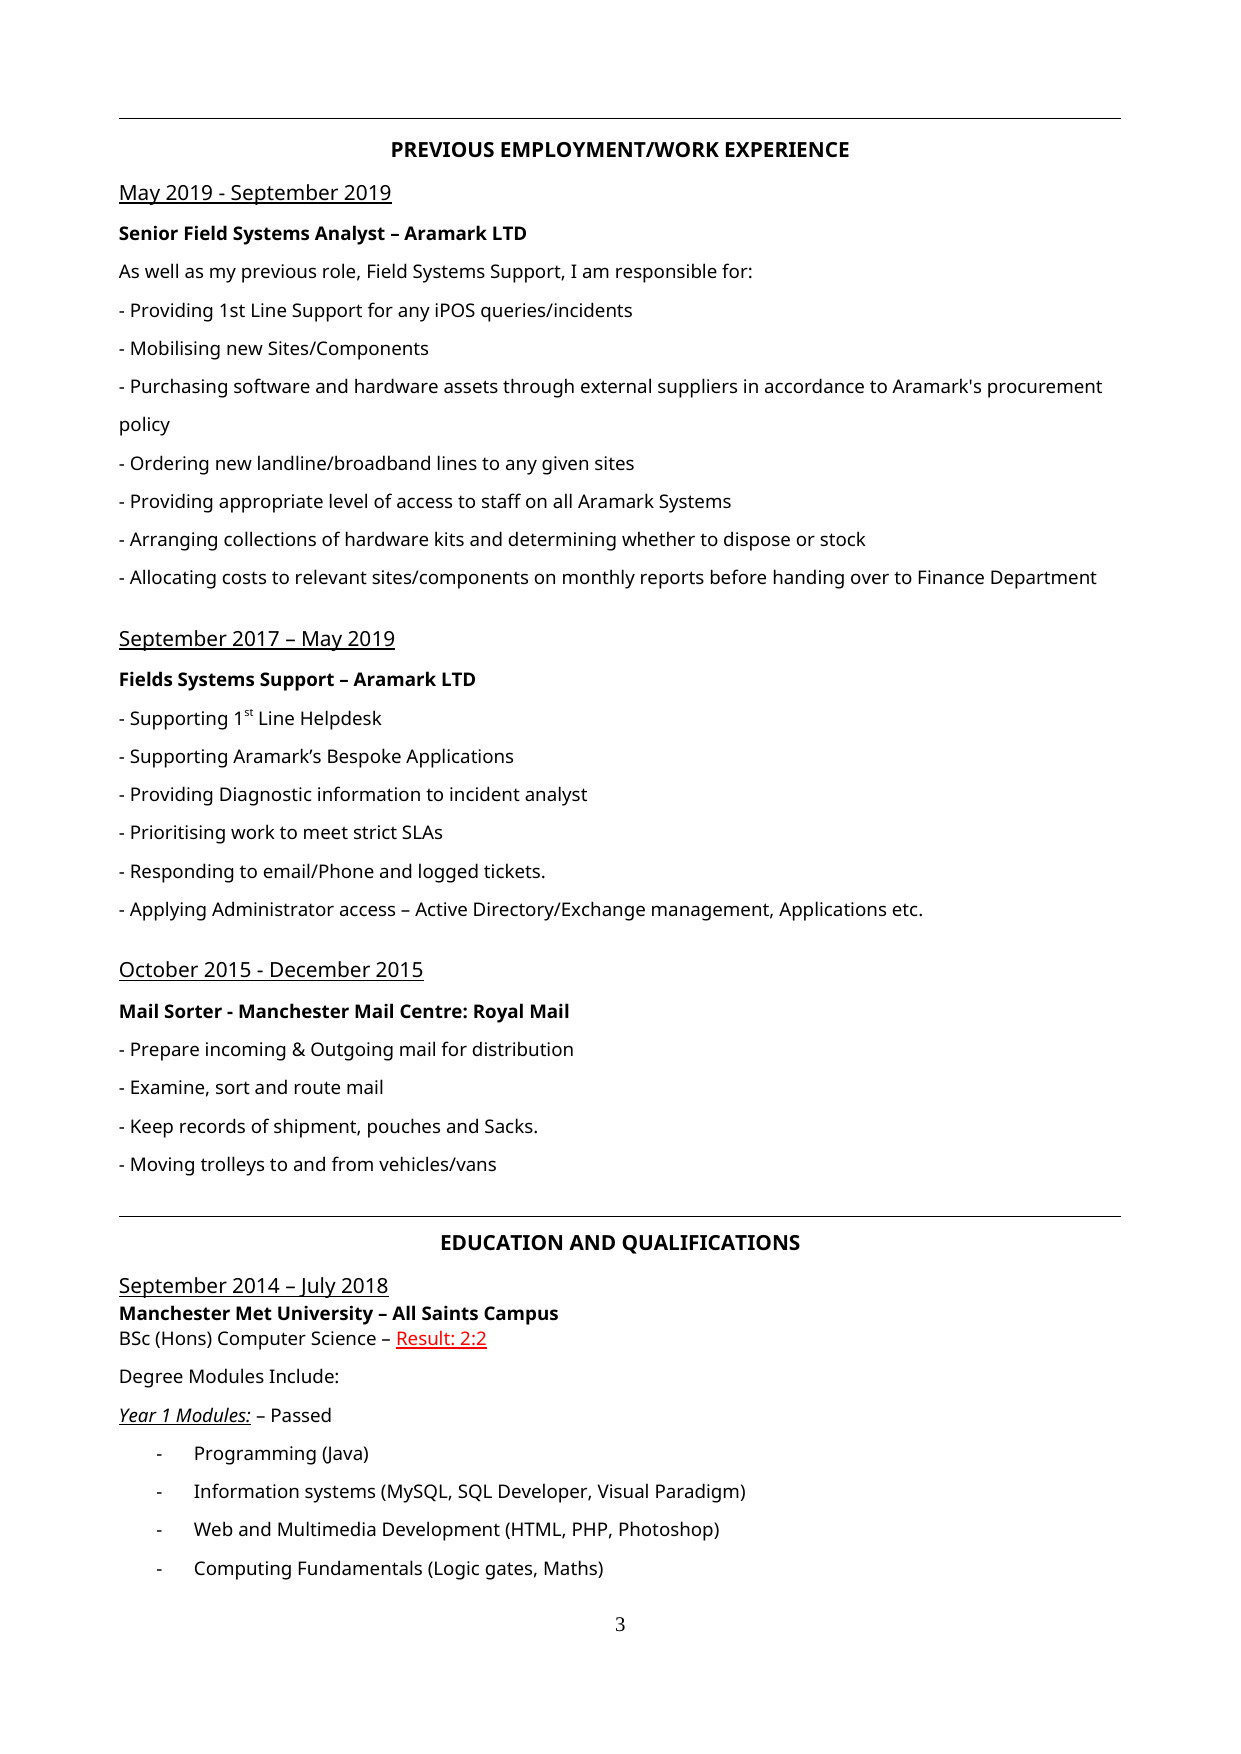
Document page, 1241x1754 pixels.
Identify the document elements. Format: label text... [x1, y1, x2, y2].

list Web and Multimedia Development (HTML, PHP, Photoshop) [156, 1517, 1121, 1542]
text BSc (Hons) Computer Science – Result: 2:2 [119, 1326, 1121, 1351]
text PREVIOUS EMPLOYMENT/WORK EXPERIENCE [119, 135, 1121, 164]
text October 2015 - December 2015 [119, 952, 1121, 984]
text September 2014 – July 2018 [119, 1272, 1121, 1300]
text - Providing Diagnostic information to incident analyst [119, 778, 1121, 807]
text Year 1 Modules: – Passed [119, 1402, 1121, 1427]
list Programming (Java) [156, 1440, 1121, 1466]
text Manchester Met University – All Saints Campus [119, 1300, 1121, 1326]
text - Supporting 1st Line Helpdesk [119, 702, 1121, 731]
text Degree Modules Include: [119, 1364, 1121, 1389]
list Information systems (MySQL, SQL Developer, Visual Paradigm) [156, 1478, 1121, 1504]
text September 2017 – May 2019 [119, 621, 1121, 653]
text Fields Systems Support – Aramark LTD [119, 664, 1121, 692]
text Senior Field Systems Analyst – Aramark LTD [119, 217, 1121, 246]
text May 2019 - September 2019 [119, 175, 1121, 206]
text - Examine, sort and route mail [119, 1072, 1121, 1100]
text - Moving trolleys to and from vehicles/vans [119, 1148, 1121, 1177]
text - Responding to email/Phone and logged tickets. [119, 855, 1121, 883]
text - Prioritising work to meet strict SLAs [119, 817, 1121, 845]
text - Supporting Aramark’s Bespoke Applications [119, 740, 1121, 769]
text - Applying Administrator access – Active Directory/Exchange management, Applications etc. [119, 893, 1121, 922]
text EDUCATION AND QUALIFICATIONS [119, 1228, 1121, 1257]
list Computing Fundamentals (Logic gates, Maths) [156, 1555, 1121, 1580]
text - Keep records of shipment, pouches and Sacks. [119, 1110, 1121, 1138]
text As well as my previous role, Field Systems Support, I am responsible for: - Providing 1st Line Support for any iPOS queries/incidents - Mobilising new Sites/Components - Purchasing software and hardware assets through external suppliers in accordance to Aramark's procurement policy - Ordering new landline/broadband lines to any given sites - Providing appropriate level of access to staff on all Aramark Systems - Arranging collections of hardware kits and determining whether to dispose or stock - Allocating costs to relevant sites/components on monthly reports before handing over to Finance Department [119, 256, 1121, 590]
text Mail Sorter - Manchester Mail Centre: Royal Mail [119, 995, 1121, 1024]
text - Prepare incoming & Outgoing mail for distribution [119, 1033, 1121, 1062]
